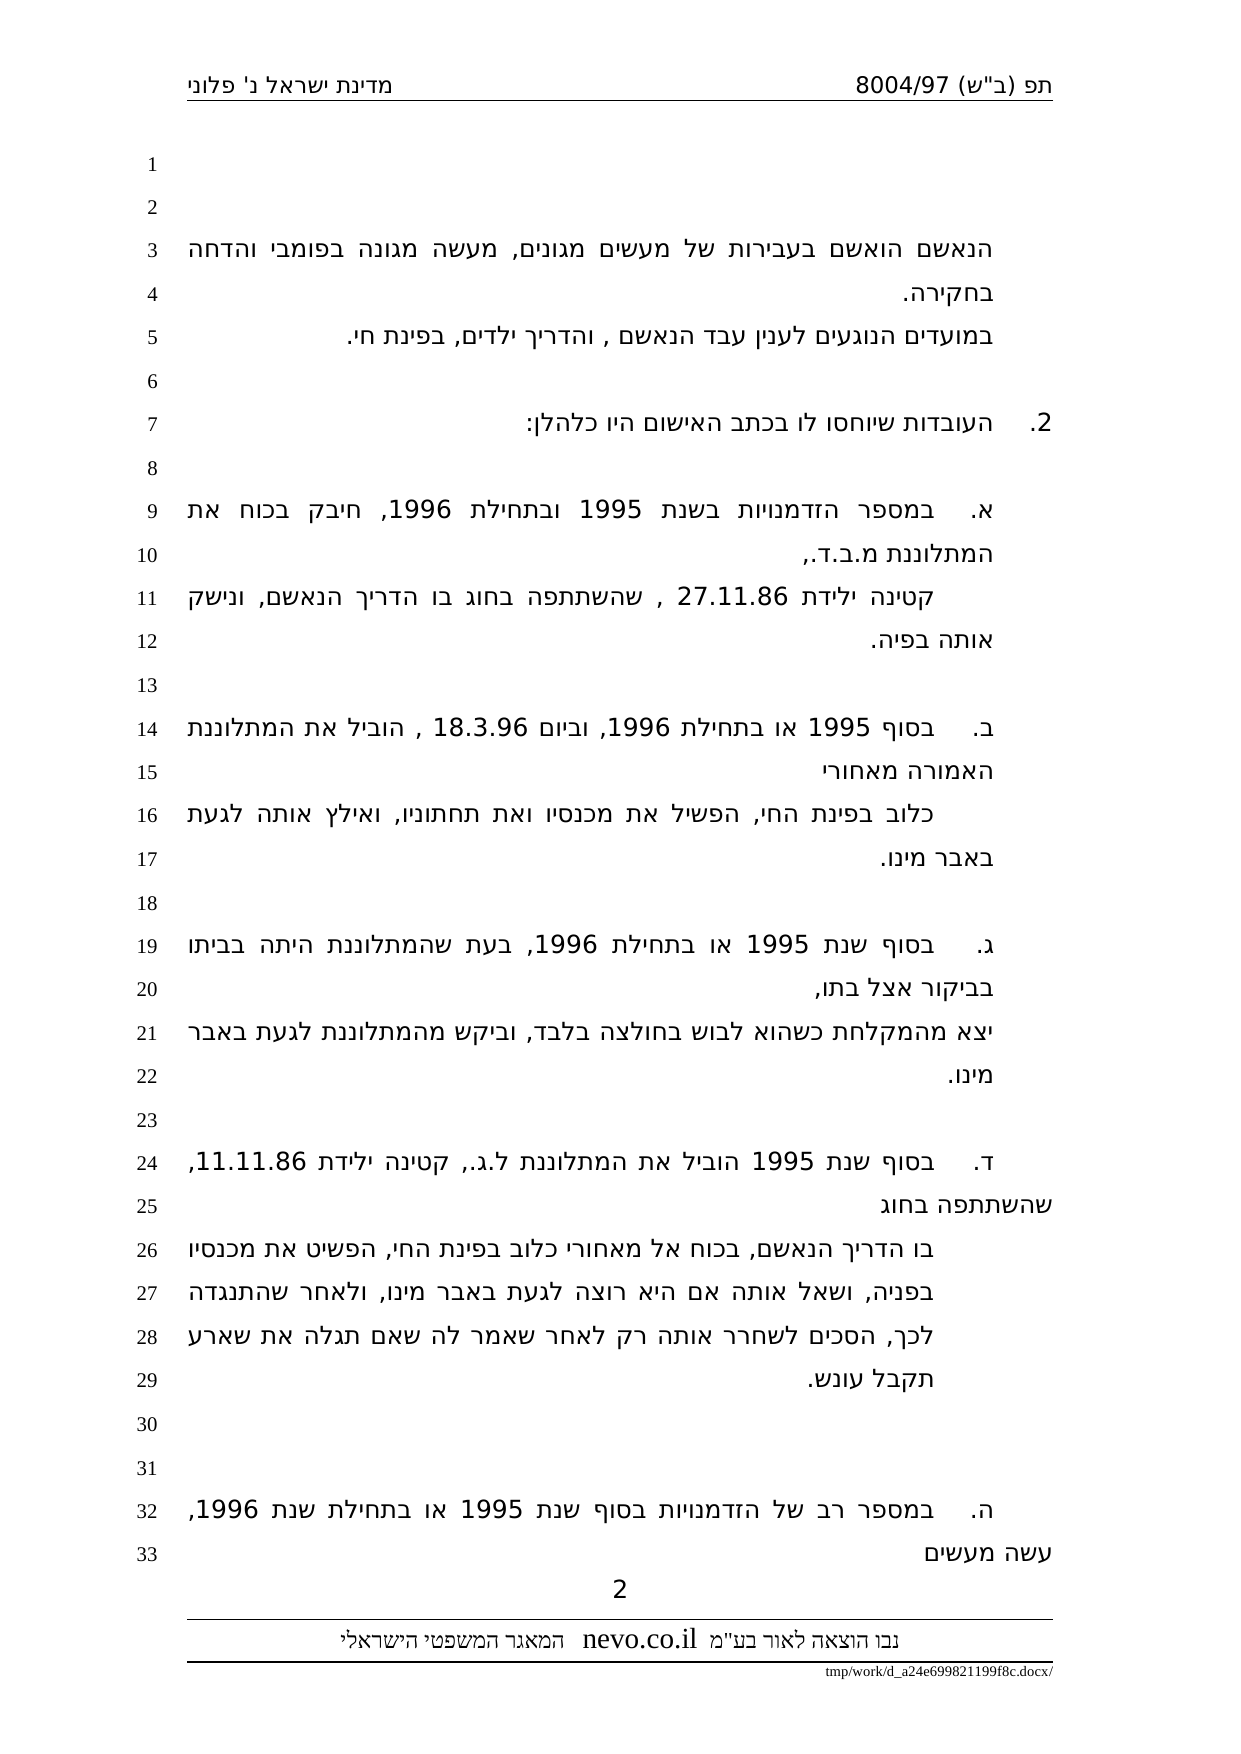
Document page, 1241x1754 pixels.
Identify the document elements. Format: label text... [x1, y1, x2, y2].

text יצא מהמקלחת כשהוא לבוש בחולצה בלבד, וביקש מהמתלוננת לגעת באבר מינו. [187, 1017, 994, 1089]
text כלוב בפינת החי, הפשיל את מכנסיו ואת תחתוניו, ואילץ אותה לגעת באבר מינו. [187, 800, 994, 872]
text קטינה ילידת 27.11.86 , שהשתתפה בחוג בו הדריך הנאשם, ונישק אותה בפיה. [187, 582, 994, 655]
text ד. בסוף שנת 1995 הוביל את המתלוננת ל.ג., קטינה ילידת 11.11.86, שהשתתפה בחוג [187, 1147, 1053, 1220]
text ג. בסוף שנת 1995 או בתחילת 1996, בעת שהמתלוננת היתה בביתו בביקור אצל בתו, [187, 930, 994, 1003]
text ה. במספר רב של הזדמנויות בסוף שנת 1995 או בתחילת שנת 1996, עשה מעשים [187, 1495, 1053, 1568]
text א. במספר הזדמנויות בשנת 1995 ובתחילת 1996, חיבק בכוח את המתלוננת מ.ב.ד., [187, 496, 994, 568]
text 2. העובדות שיוחסו לו בכתב האישום היו כלהלן:ו [187, 409, 1053, 438]
text ב. בסוף 1995 או בתחילת 1996, וביום 18.3.96 , הוביל את המתלוננת האמורה מאחורי [187, 713, 994, 785]
text בו הדריך הנאשם, בכוח אל מאחורי כלוב בפינת החי, הפשיט את מכנסיו בפניה, ושאל אותה אם היא רוצה לגעת באבר מינו, ולאחר שהתנגדה לכך, הסכים לשחרר אותה רק לאחר שאמר לה שאם תגלה את שארע תקבל עונש. [187, 1234, 935, 1394]
text הנאשם הואשם בעבירות של מעשים מגונים, מעשה מגונה בפומבי והדחה בחקירה. [187, 235, 1053, 307]
text במועדים הנוגעים לענין עבד הנאשם , והדריך ילדים, בפינת חי. [187, 322, 994, 351]
